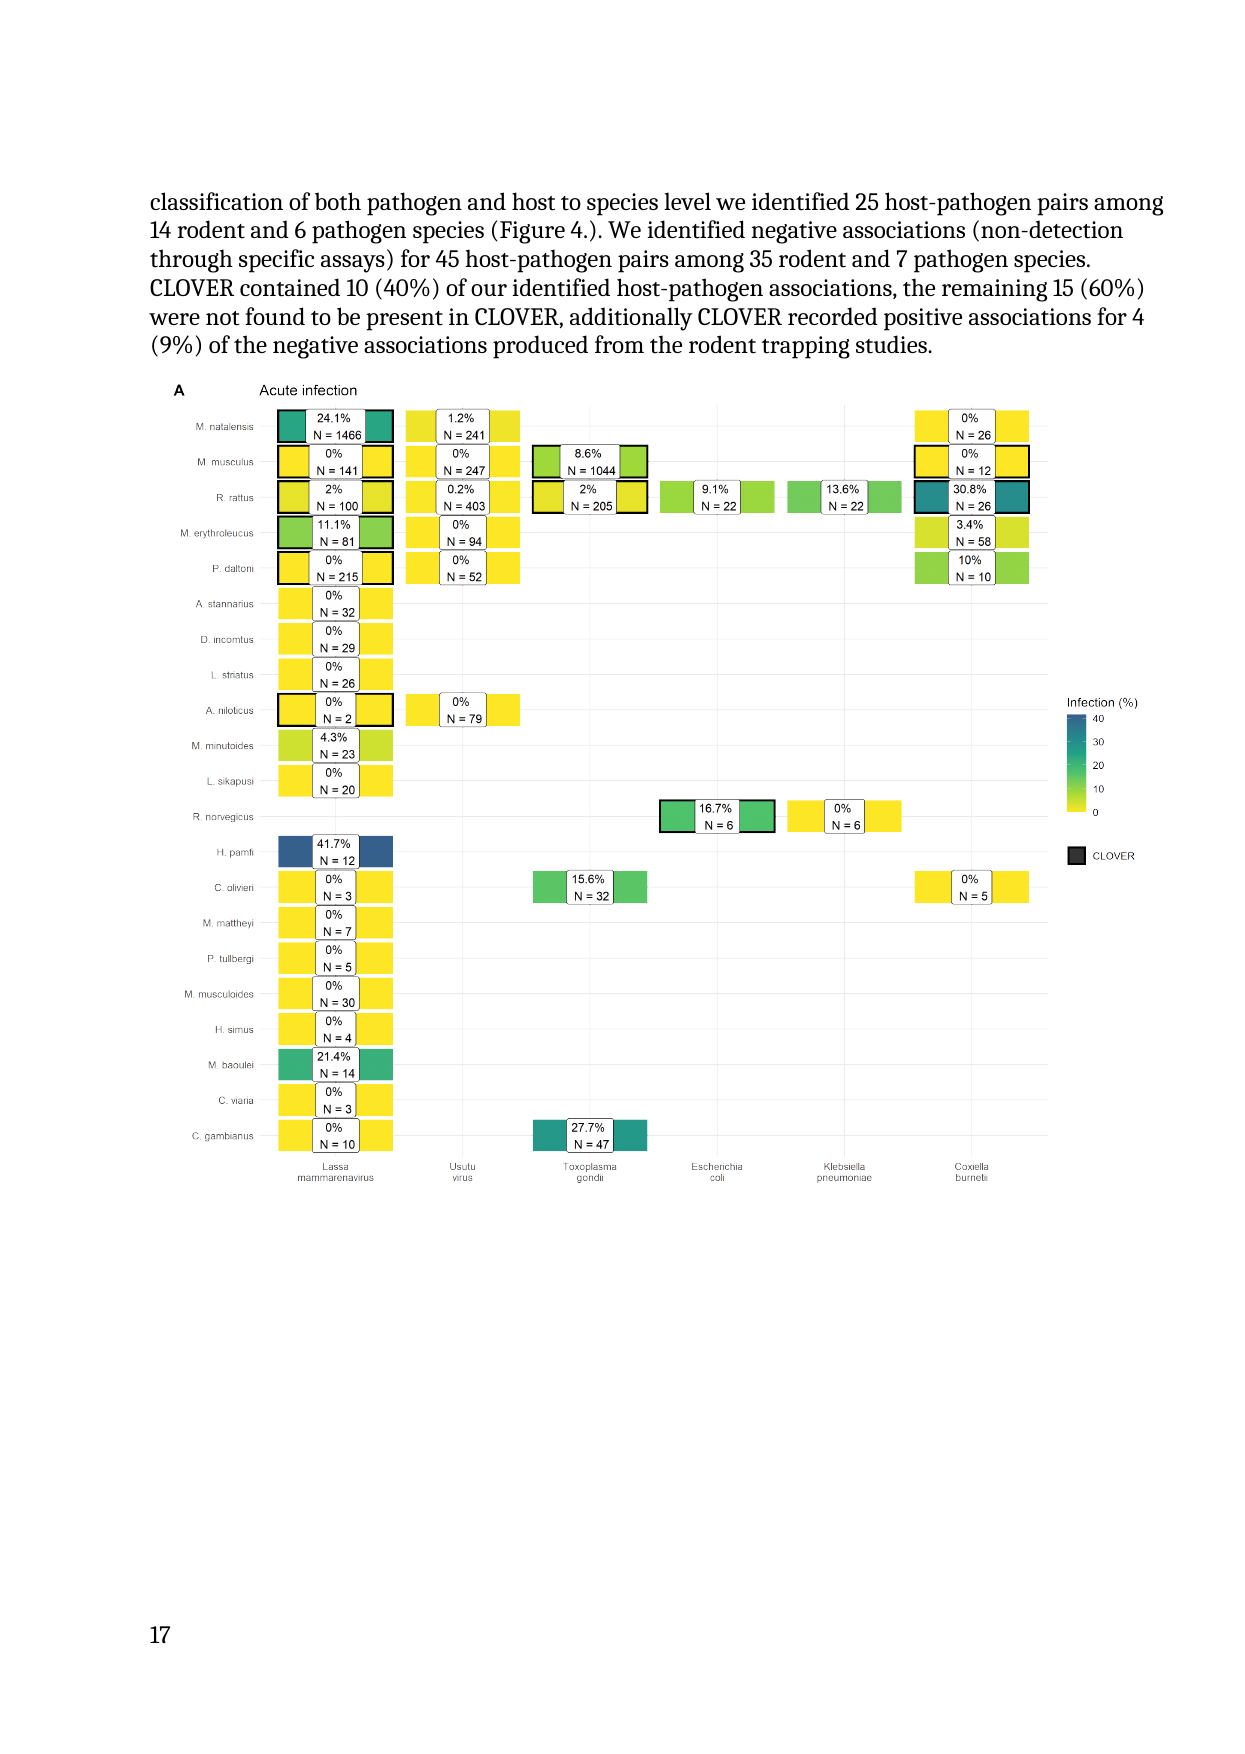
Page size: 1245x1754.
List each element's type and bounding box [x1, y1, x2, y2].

text [150, 187, 1170, 360]
picture [168, 378, 1148, 1195]
